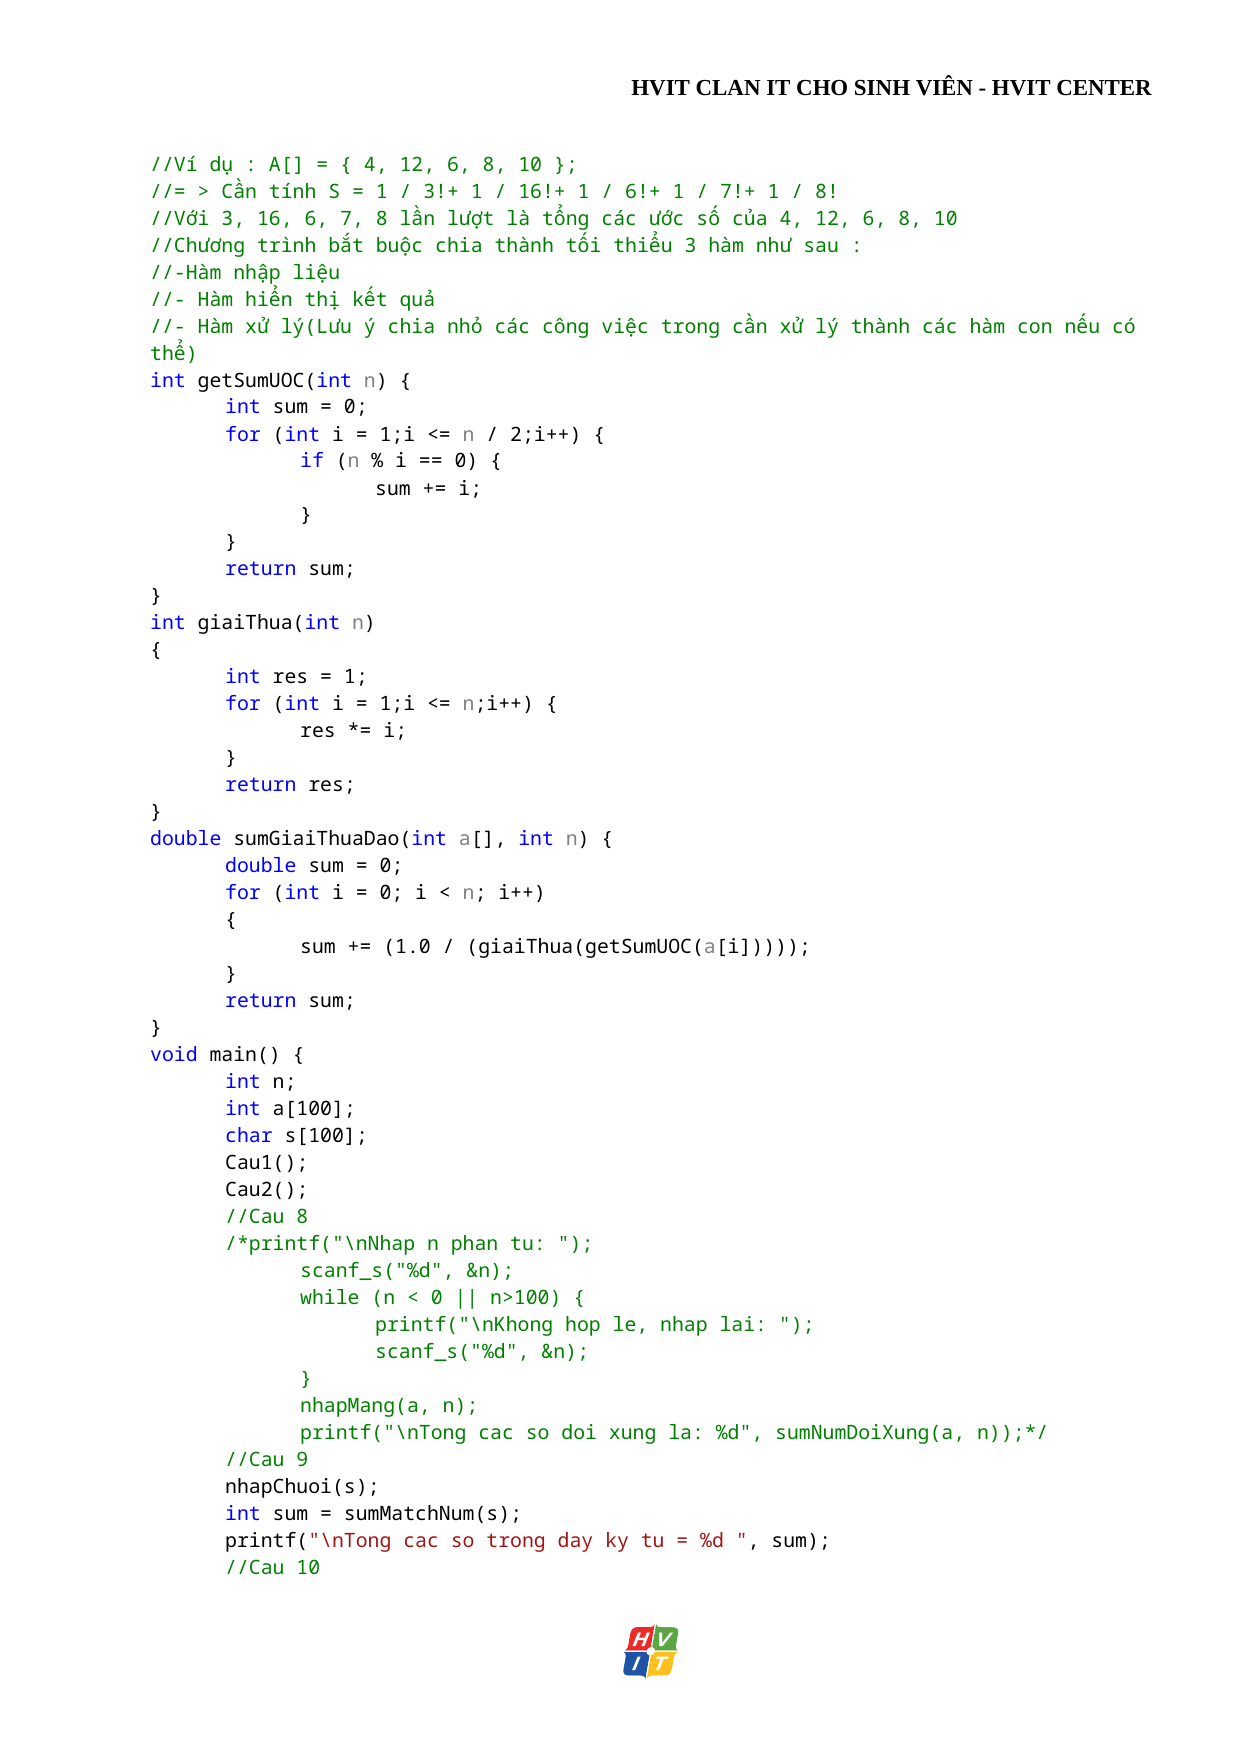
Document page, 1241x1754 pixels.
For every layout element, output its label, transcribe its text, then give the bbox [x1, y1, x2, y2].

text while (n < 0 || n>100) { [150, 1283, 1152, 1310]
text printf("\nTong cac so trong day ky tu = %d ", sum); [150, 1526, 1152, 1553]
text Cau1(); [150, 1148, 1152, 1175]
text sum += i; [150, 474, 1152, 501]
text res *= i; [150, 717, 1152, 743]
text void main() { [150, 1040, 1152, 1067]
text int n; [150, 1067, 1152, 1094]
text //Cau 10 [150, 1553, 1152, 1580]
text return sum; [150, 986, 1152, 1013]
text double sum = 0; [150, 851, 1152, 878]
text Cau2(); [150, 1175, 1152, 1202]
picture [620, 1620, 682, 1681]
text //Chương trình bắt buộc chia thành tối thiểu 3 hàm như sau : [150, 231, 1152, 258]
text scanf_s("%d", &n); [150, 1256, 1152, 1283]
text int giaiThua(int n) [150, 609, 1152, 636]
text scanf_s("%d", &n); [150, 1337, 1152, 1364]
text } [150, 1364, 1152, 1391]
text /*printf("\nNhap n phan tu: "); [150, 1229, 1152, 1256]
text printf("\nTong cac so doi xung la: %d", sumNumDoiXung(a, n));*/ [150, 1418, 1152, 1445]
text char s[100]; [150, 1121, 1152, 1148]
text int a[100]; [150, 1094, 1152, 1121]
text for (int i = 1;i <= n / 2;i++) { [150, 420, 1152, 447]
text //Cau 8 [150, 1202, 1152, 1229]
text //-Hàm nhập liệu [150, 258, 1152, 285]
text //Với 3, 16, 6, 7, 8 lần lượt là tổng các ước số của 4, 12, 6, 8, 10 [150, 204, 1152, 231]
text nhapChuoi(s); [150, 1472, 1152, 1499]
text //- Hàm hiển thị kết quả [150, 285, 1152, 312]
text for (int i = 0; i < n; i++) [150, 878, 1152, 905]
text } [150, 797, 1152, 824]
text { [150, 636, 1152, 663]
text int res = 1; [150, 663, 1152, 689]
text return res; [150, 771, 1152, 797]
text nhapMang(a, n); [150, 1391, 1152, 1418]
text int sum = sumMatchNum(s); [150, 1499, 1152, 1526]
text //= > Cần tính S = 1 / 3!+ 1 / 16!+ 1 / 6!+ 1 / 7!+ 1 / 8! [150, 177, 1152, 204]
text if (n % i == 0) { [150, 447, 1152, 474]
text int getSumUOC(int n) { [150, 366, 1152, 393]
text //Ví dụ : A[] = { 4, 12, 6, 8, 10 }; [150, 150, 1152, 177]
text double sumGiaiThuaDao(int a[], int n) { [150, 824, 1152, 851]
text } [150, 501, 1152, 528]
text for (int i = 1;i <= n;i++) { [150, 689, 1152, 717]
text } [150, 959, 1152, 986]
text } [150, 1013, 1152, 1040]
text } [150, 528, 1152, 555]
text int sum = 0; [150, 393, 1152, 420]
text { [150, 905, 1152, 932]
text sum += (1.0 / (giaiThua(getSumUOC(a[i])))); [150, 932, 1152, 959]
text } [150, 743, 1152, 771]
text } [150, 582, 1152, 609]
text return sum; [150, 555, 1152, 582]
text //- Hàm xử lý(Lưu ý chia nhỏ các công việc trong cần xử lý thành các hàm con nếu có thể) [150, 312, 1152, 366]
text printf("\nKhong hop le, nhap lai: "); [150, 1310, 1152, 1337]
text //Cau 9 [150, 1445, 1152, 1472]
